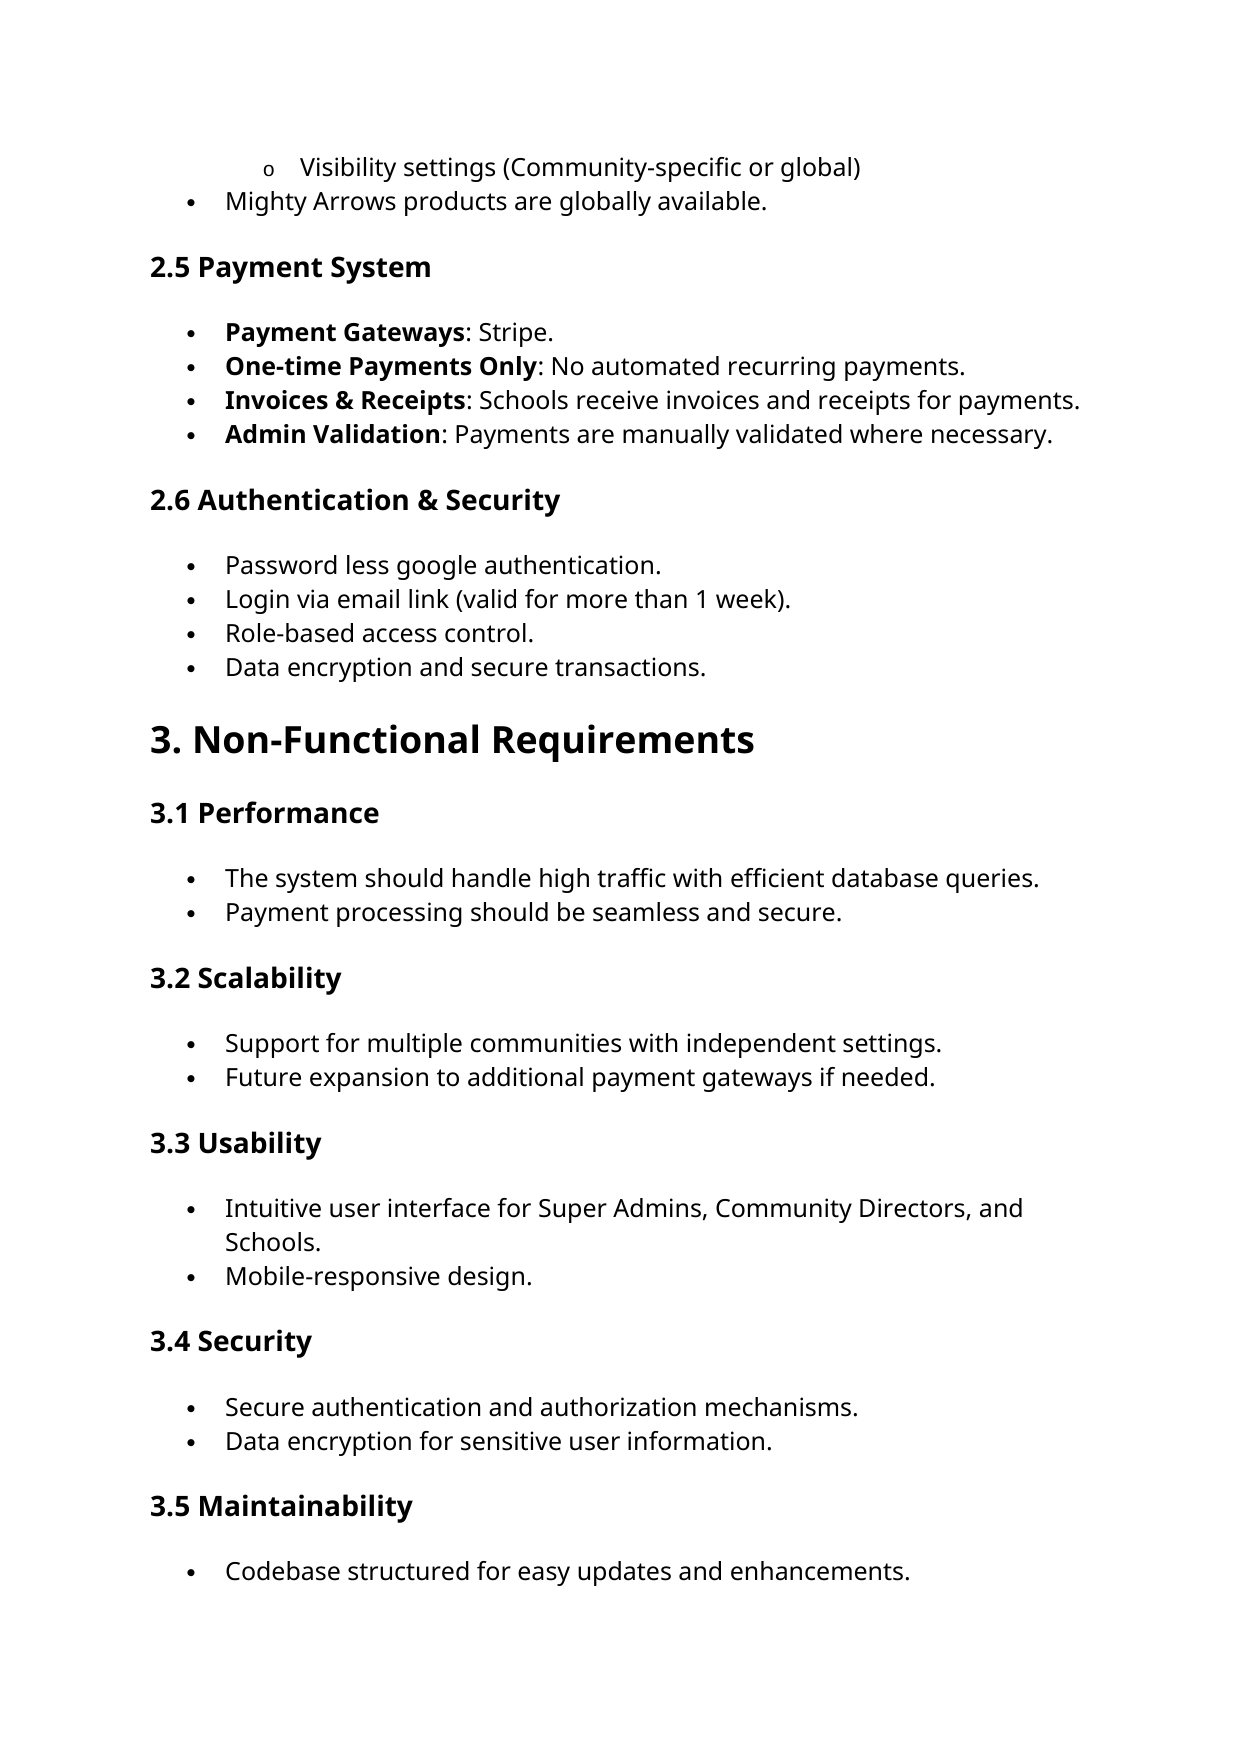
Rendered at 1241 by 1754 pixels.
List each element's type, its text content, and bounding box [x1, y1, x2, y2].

list Payment processing should be seamless and secure. [187, 895, 1090, 929]
list Role-based access control. [187, 616, 1090, 650]
text 3.5 Maintainability [150, 1487, 1090, 1525]
list Intuitive user interface for Super Admins, Community Directors, and Schools. [187, 1190, 1090, 1258]
list Data encryption and secure transactions. [187, 650, 1090, 684]
list Support for multiple communities with independent settings. [187, 1026, 1090, 1060]
list Codebase structured for easy updates and enhancements. [187, 1554, 1090, 1588]
list The system should handle high traffic with efficient database queries. [187, 861, 1090, 895]
text 3.4 Security [150, 1322, 1090, 1360]
list Payment Gateways: Stripe. [187, 315, 1090, 349]
list Password less google authentication. [187, 548, 1090, 582]
list Secure authentication and authorization mechanisms. [187, 1389, 1090, 1423]
list Login via email link (valid for more than 1 week). [187, 582, 1090, 616]
text 3.2 Scalability [150, 958, 1090, 996]
list Invoices & Receipts: Schools receive invoices and receipts for payments. [187, 383, 1090, 417]
text 3.3 Usability [150, 1123, 1090, 1161]
text 3. Non-Functional Requirements [150, 713, 1090, 764]
list Visibility settings (Community-specific or global) [262, 150, 1090, 184]
list Mobile-responsive design. [187, 1258, 1090, 1293]
text 2.5 Payment System [150, 247, 1090, 286]
list Future expansion to additional payment gateways if needed. [187, 1060, 1090, 1094]
list Mighty Arrows products are globally available. [187, 184, 1090, 218]
list One-time Payments Only: No automated recurring payments. [187, 349, 1090, 383]
text 2.6 Authentication & Security [150, 480, 1090, 518]
list Data encryption for sensitive user information. [187, 1423, 1090, 1457]
list Admin Validation: Payments are manually validated where necessary. [187, 417, 1090, 451]
text 3.1 Performance [150, 793, 1090, 832]
